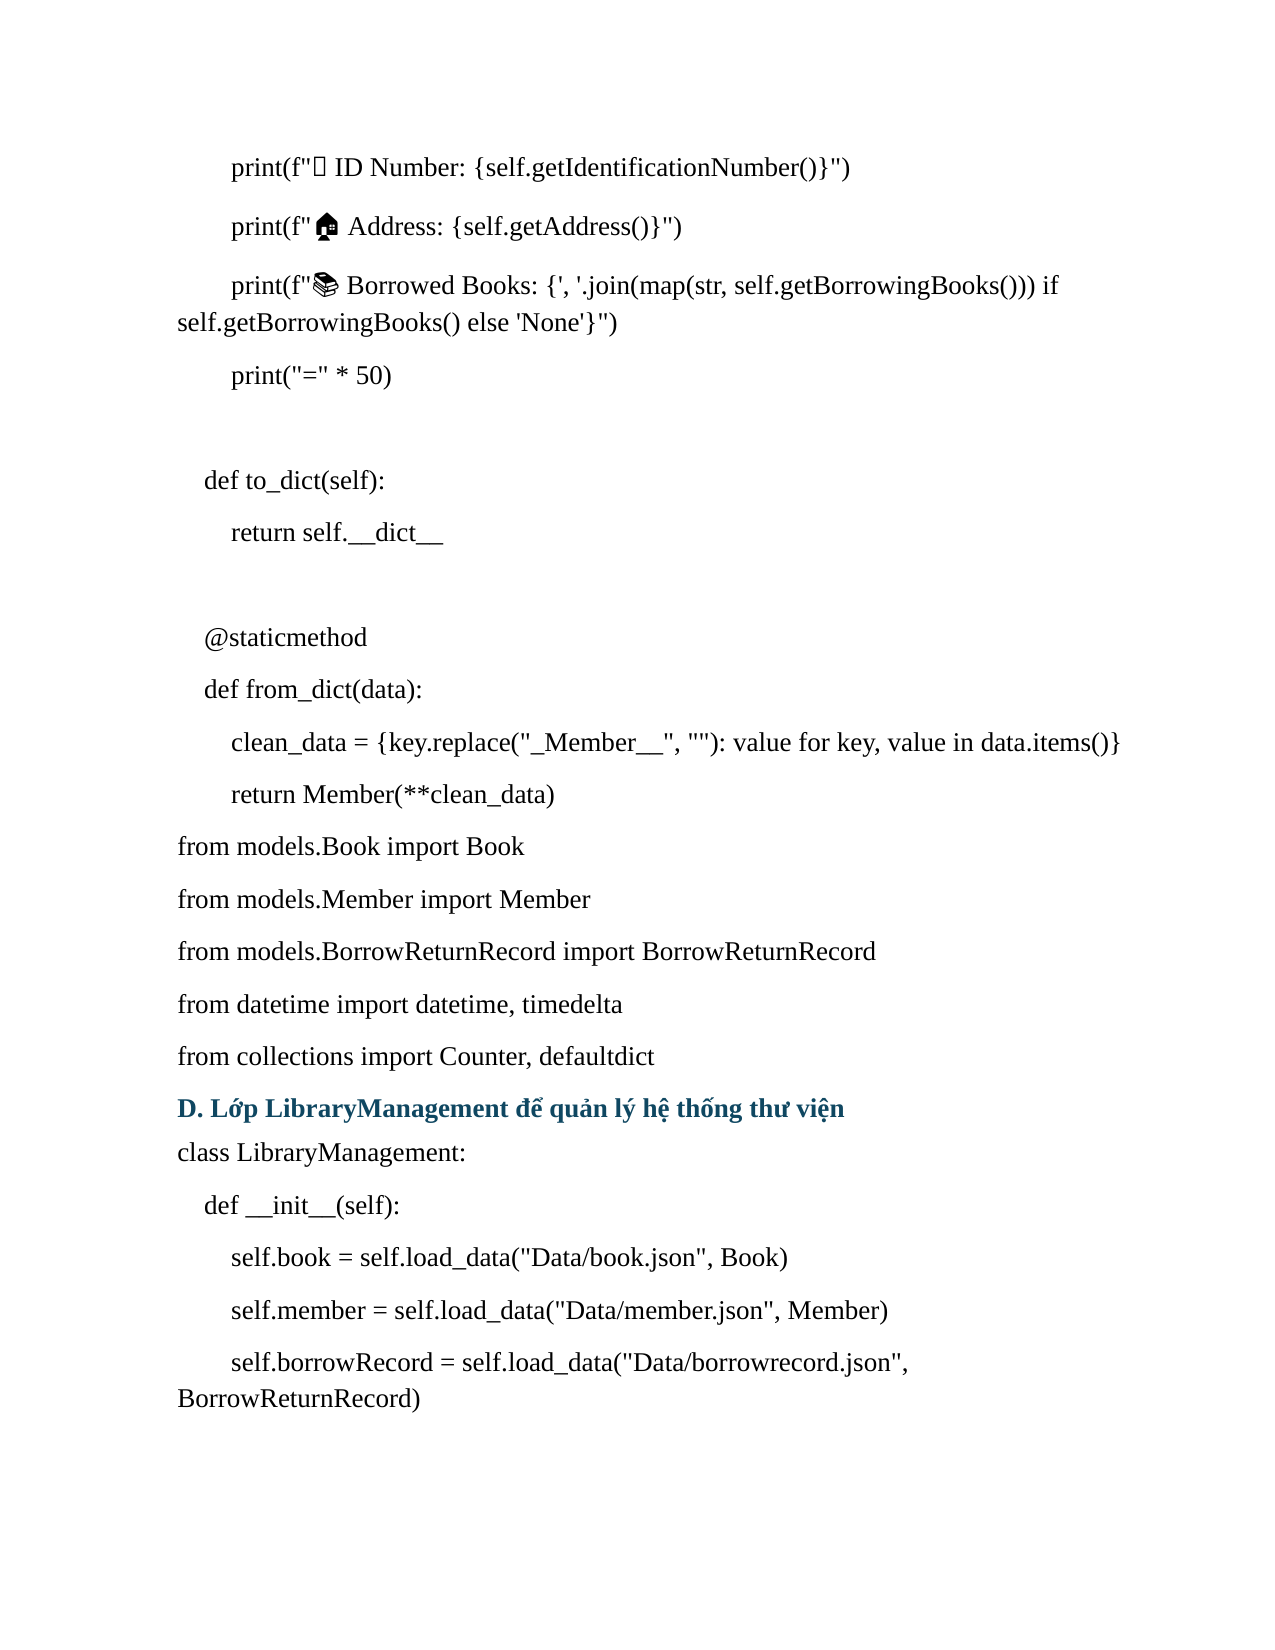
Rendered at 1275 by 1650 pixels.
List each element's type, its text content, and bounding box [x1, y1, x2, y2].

text from datetime import datetime, timedelta [177, 988, 1128, 1019]
text def from_dict(data): [177, 673, 1128, 704]
text self.borrowRecord = self.load_data("Data/borrowrecord.json", BorrowReturnRecord) [177, 1346, 1128, 1413]
text print("=" * 50) [177, 359, 1128, 390]
text class LibraryManagement: [177, 1137, 1128, 1168]
text return Member(**clean_data) [177, 778, 1128, 809]
text return self.__dict__ [177, 516, 1128, 547]
subtitle D. Lớp LibraryManagement để quản lý hệ thống thư viện [177, 1092, 1128, 1124]
text def __init__(self): [177, 1189, 1128, 1220]
text from models.BorrowReturnRecord import BorrowReturnRecord [177, 935, 1128, 966]
text print(f"📚 Borrowed Books: {', '.join(map(str, self.getBorrowingBooks())) if self.getBorrowingBooks() else 'None'}") [177, 265, 1128, 338]
text print(f"🛂 ID Number: {self.getIdentificationNumber()}") [177, 147, 1128, 184]
text from models.Book import Book [177, 831, 1128, 862]
text def to_dict(self): [177, 464, 1128, 495]
text self.book = self.load_data("Data/book.json", Book) [177, 1241, 1128, 1272]
text clean_data = {key.replace("_Member__", ""): value for key, value in data.items()} [177, 726, 1128, 757]
text @staticmethod [177, 621, 1128, 652]
text from collections import Counter, defaultdict [177, 1040, 1128, 1071]
text self.member = self.load_data("Data/member.json", Member) [177, 1294, 1128, 1325]
text from models.Member import Member [177, 883, 1128, 914]
text print(f"🏠 Address: {self.getAddress()}") [177, 206, 1128, 243]
